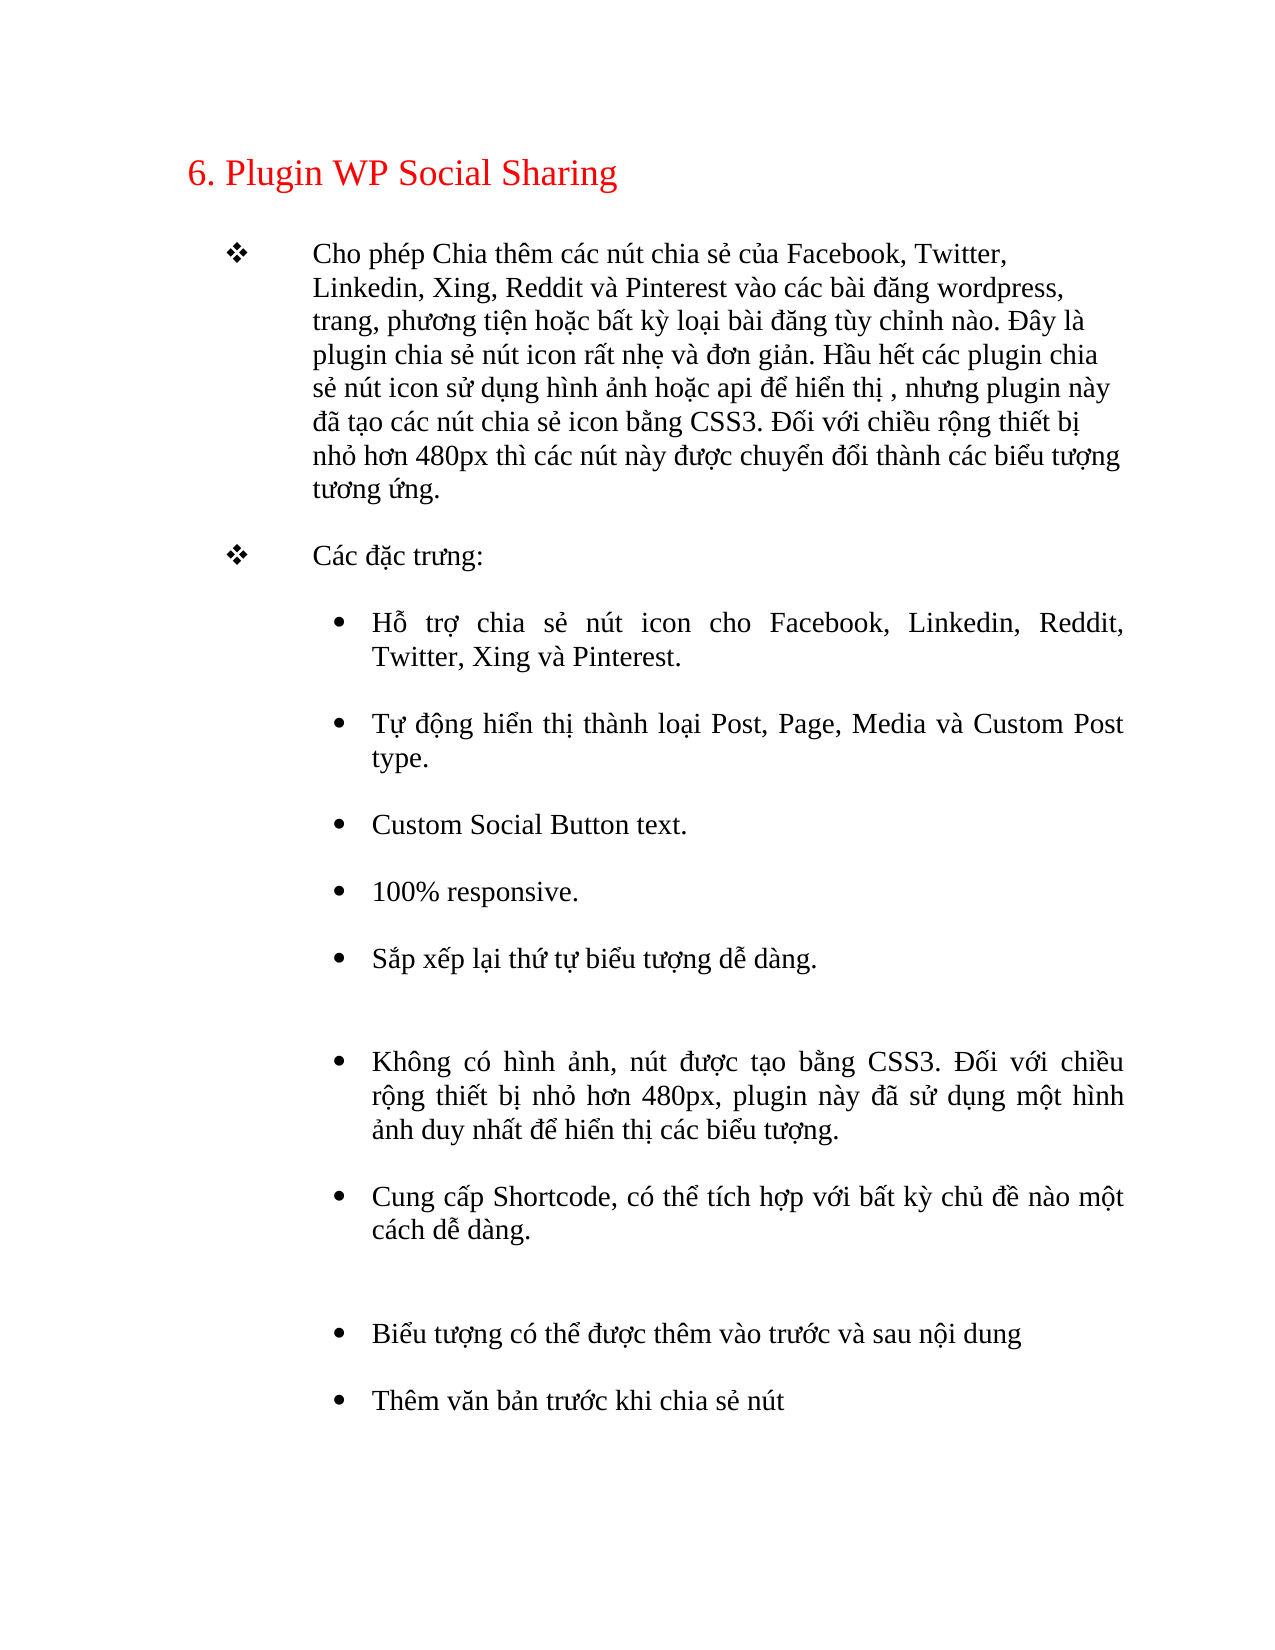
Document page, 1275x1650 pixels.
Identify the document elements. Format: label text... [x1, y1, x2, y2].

list Thêm văn bản trước khi chia sẻ nút [334, 1383, 1125, 1417]
list Custom Social Button text. [334, 807, 1125, 841]
list 100% responsive. [334, 874, 1125, 908]
list Biểu tượng có thể được thêm vào trước và sau nội dung [334, 1316, 1125, 1349]
list Các đặc trưng: [224, 538, 1125, 572]
list Cung cấp Shortcode, có thể tích hợp với bất kỳ chủ đề nào một cách dễ dàng. [334, 1179, 1125, 1246]
list Không có hình ảnh, nút được tạo bằng CSS3. Đối với chiều rộng thiết bị nhỏ hơn 480px, plugin này đã sử dụng một hình ảnh duy nhất để hiển thị các biểu tượng. [334, 1044, 1125, 1145]
list Cho phép Chia thêm các nút chia sẻ của Facebook, Twitter, Linkedin, Xing, Reddit và Pinterest vào các bài đăng wordpress, trang, phương tiện hoặc bất kỳ loại bài đăng tùy chỉnh nào. Đây là plugin chia sẻ nút icon rất nhẹ và đơn giản. Hầu hết các plugin chia sẻ nút icon sử dụng hình ảnh hoặc api để hiển thị , nhưng plugin này đã tạo các nút chia sẻ icon bằng CSS3. Đối với chiều rộng thiết bị nhỏ hơn 480px thì các nút này được chuyển đổi thành các biểu tượng tương ứng. [224, 236, 1125, 505]
list Hỗ trợ chia sẻ nút icon cho Facebook, Linkedin, Reddit, Twitter, Xing và Pinterest. [334, 605, 1125, 673]
list Tự động hiển thị thành loại Post, Page, Media và Custom Post type. [334, 706, 1125, 773]
list Plugin WP Social Sharing [187, 150, 1125, 193]
list Sắp xếp lại thứ tự biểu tượng dễ dàng. [334, 941, 1125, 975]
